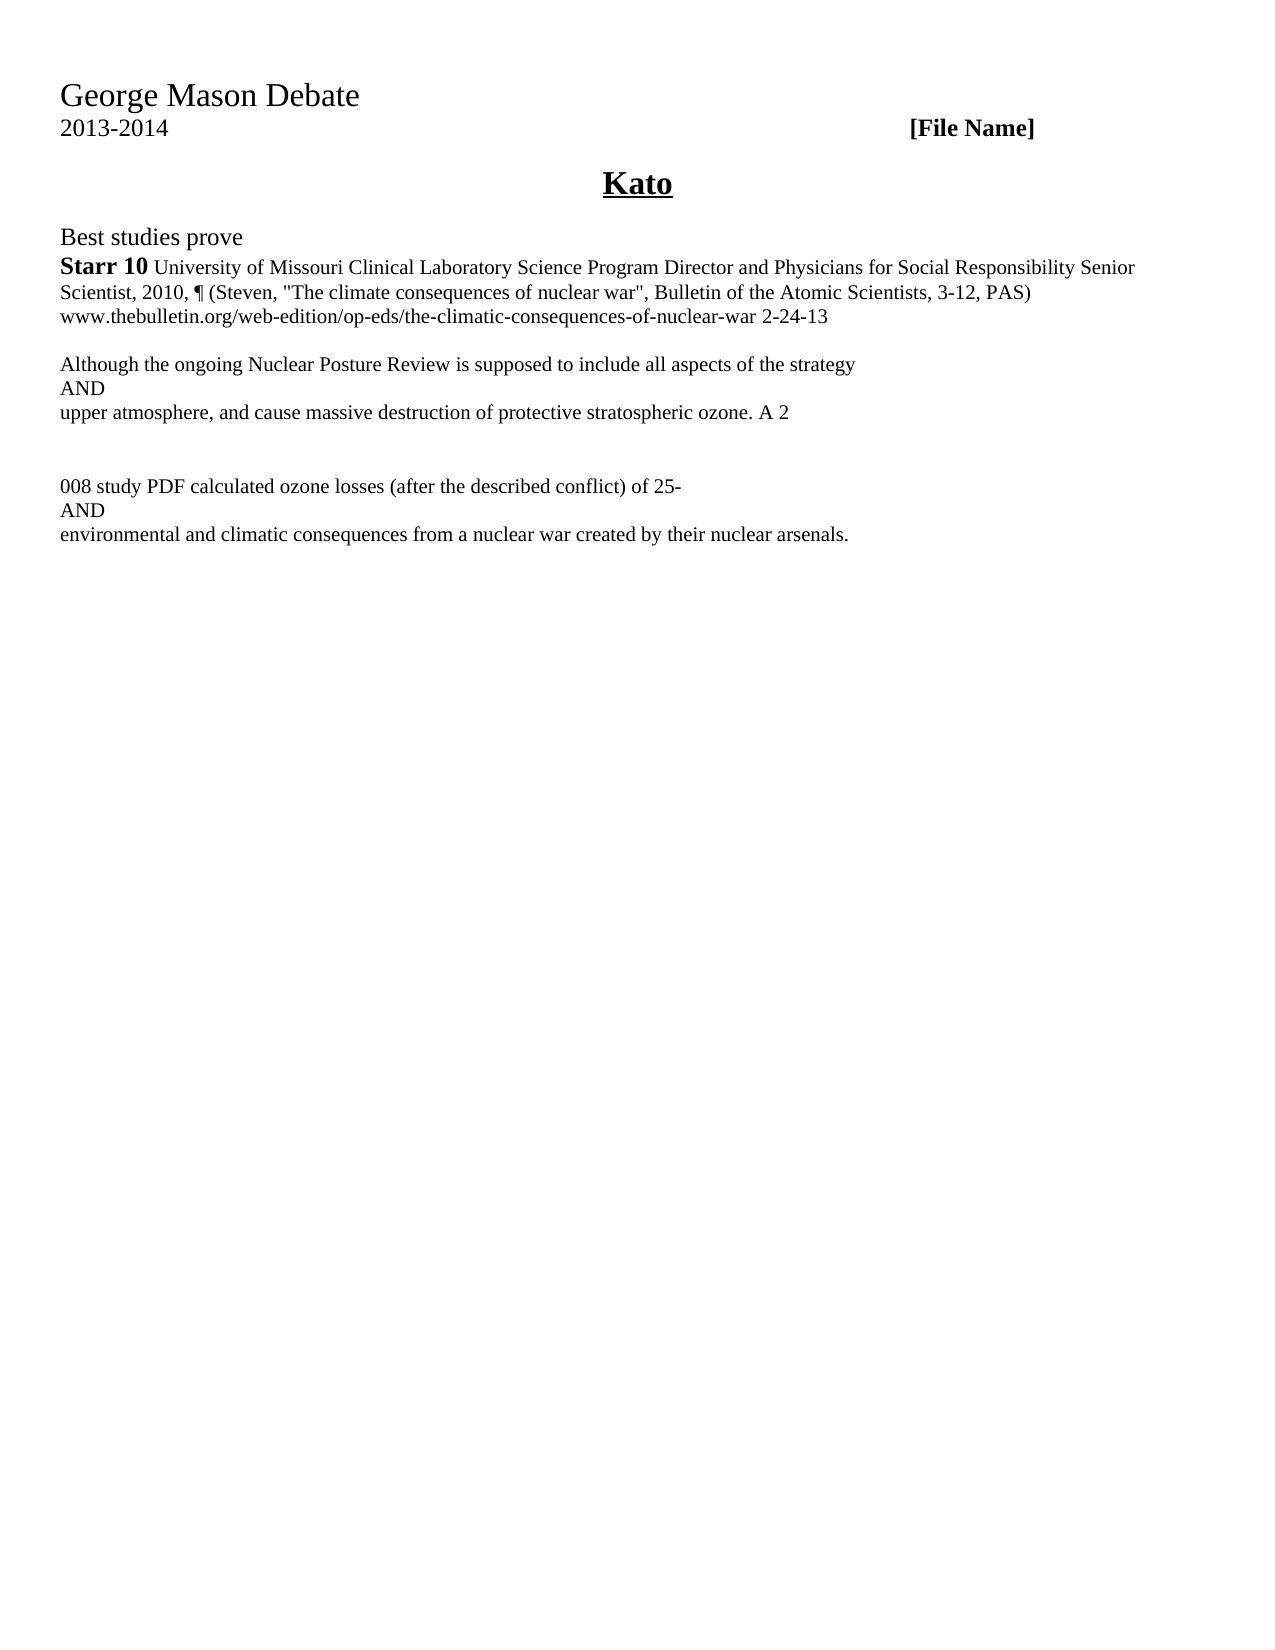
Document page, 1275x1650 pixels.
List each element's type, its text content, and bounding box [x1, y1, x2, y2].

text upper atmosphere, and cause massive destruction of protective stratospheric ozone. A 2 [60, 400, 1215, 424]
subtitle Best studies prove [60, 222, 1215, 251]
subtitle Kato [60, 163, 1215, 201]
text AND [60, 498, 1215, 522]
text 008 study PDF calculated ozone losses (after the described conflict) of 25- [60, 474, 1215, 498]
text environmental and climatic consequences from a nuclear war created by their nuclear arsenals. [60, 522, 1215, 546]
text Starr 10 University of Missouri Clinical Laboratory Science Program Director and Physicians for Social Responsibility Senior Scientist, 2010, ¶ (Steven, "The climate consequences of nuclear war", Bulletin of the Atomic Scientists, 3-12, PAS) www.thebulletin.org/web-edition/op-eds/the-climatic-consequences-of-nuclear-war 2-24-13 [60, 251, 1215, 328]
text AND [60, 376, 1215, 400]
text Although the ongoing Nuclear Posture Review is supposed to include all aspects of the strategy [60, 352, 1215, 376]
